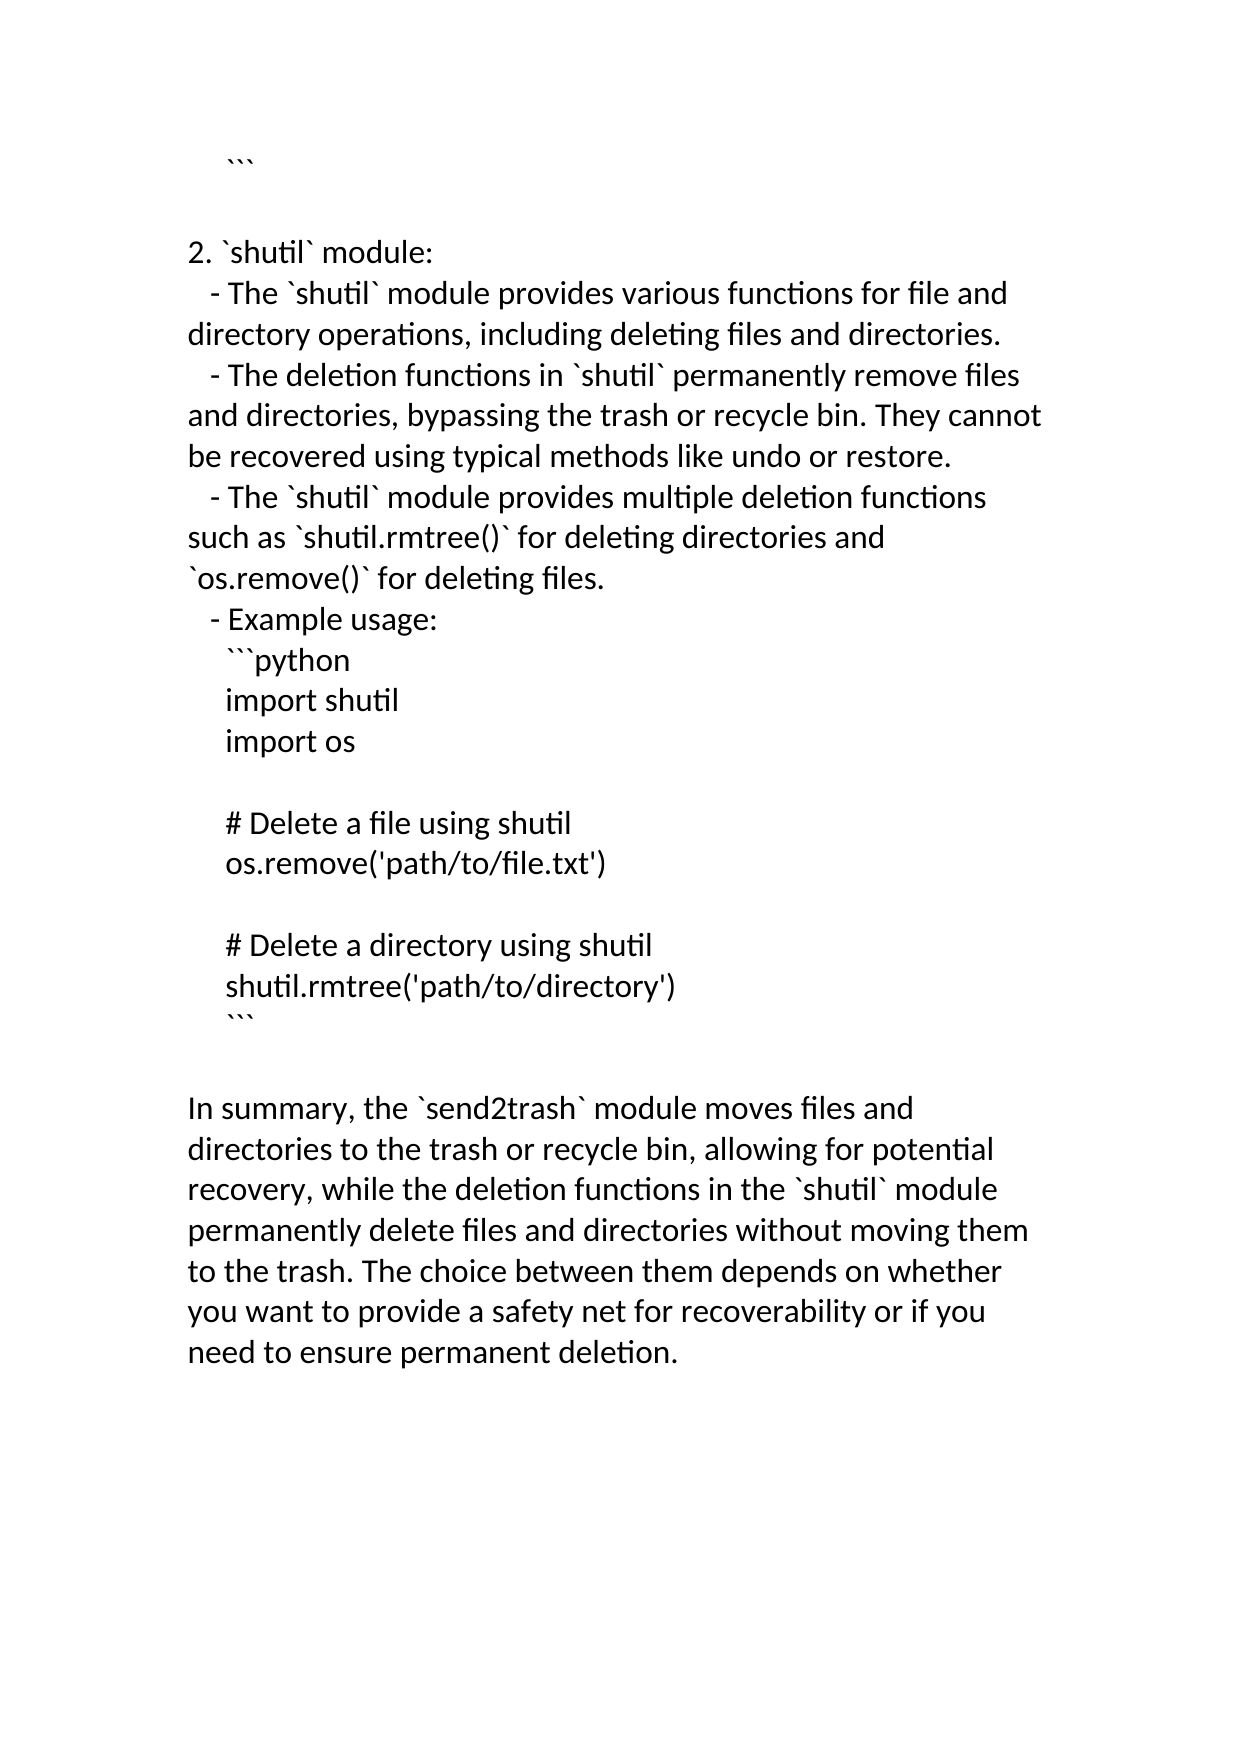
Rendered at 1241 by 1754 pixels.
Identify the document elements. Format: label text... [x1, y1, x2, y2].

list # Delete a file using shutil [187, 802, 1053, 842]
list ``` [187, 1005, 1053, 1046]
list - The deletion functions in `shutil` permanently remove files and directories, bypassing the trash or recycle bin. They cannot be recovered using typical methods like undo or restore. [187, 354, 1053, 476]
list In summary, the `send2trash` module moves files and directories to the trash or recycle bin, allowing for potential recovery, while the deletion functions in the `shutil` module permanently delete files and directories without moving them to the trash. The choice between them depends on whether you want to provide a safety net for recoverability or if you need to ensure permanent deletion. [187, 1087, 1053, 1372]
list 2. `shutil` module: [187, 231, 1053, 272]
list shutil.rmtree('path/to/directory') [187, 964, 1053, 1005]
list - The `shutil` module provides various functions for file and directory operations, including deleting files and directories. [187, 272, 1053, 354]
list - The `shutil` module provides multiple deletion functions such as `shutil.rmtree()` for deleting directories and `os.remove()` for deleting files. [187, 476, 1053, 598]
list ``` [187, 150, 1053, 191]
list # Delete a directory using shutil [187, 924, 1053, 964]
list import shutil [187, 679, 1053, 720]
list ```python [187, 639, 1053, 679]
list import os [187, 720, 1053, 761]
list - Example usage: [187, 598, 1053, 639]
list os.remove('path/to/file.txt') [187, 842, 1053, 883]
